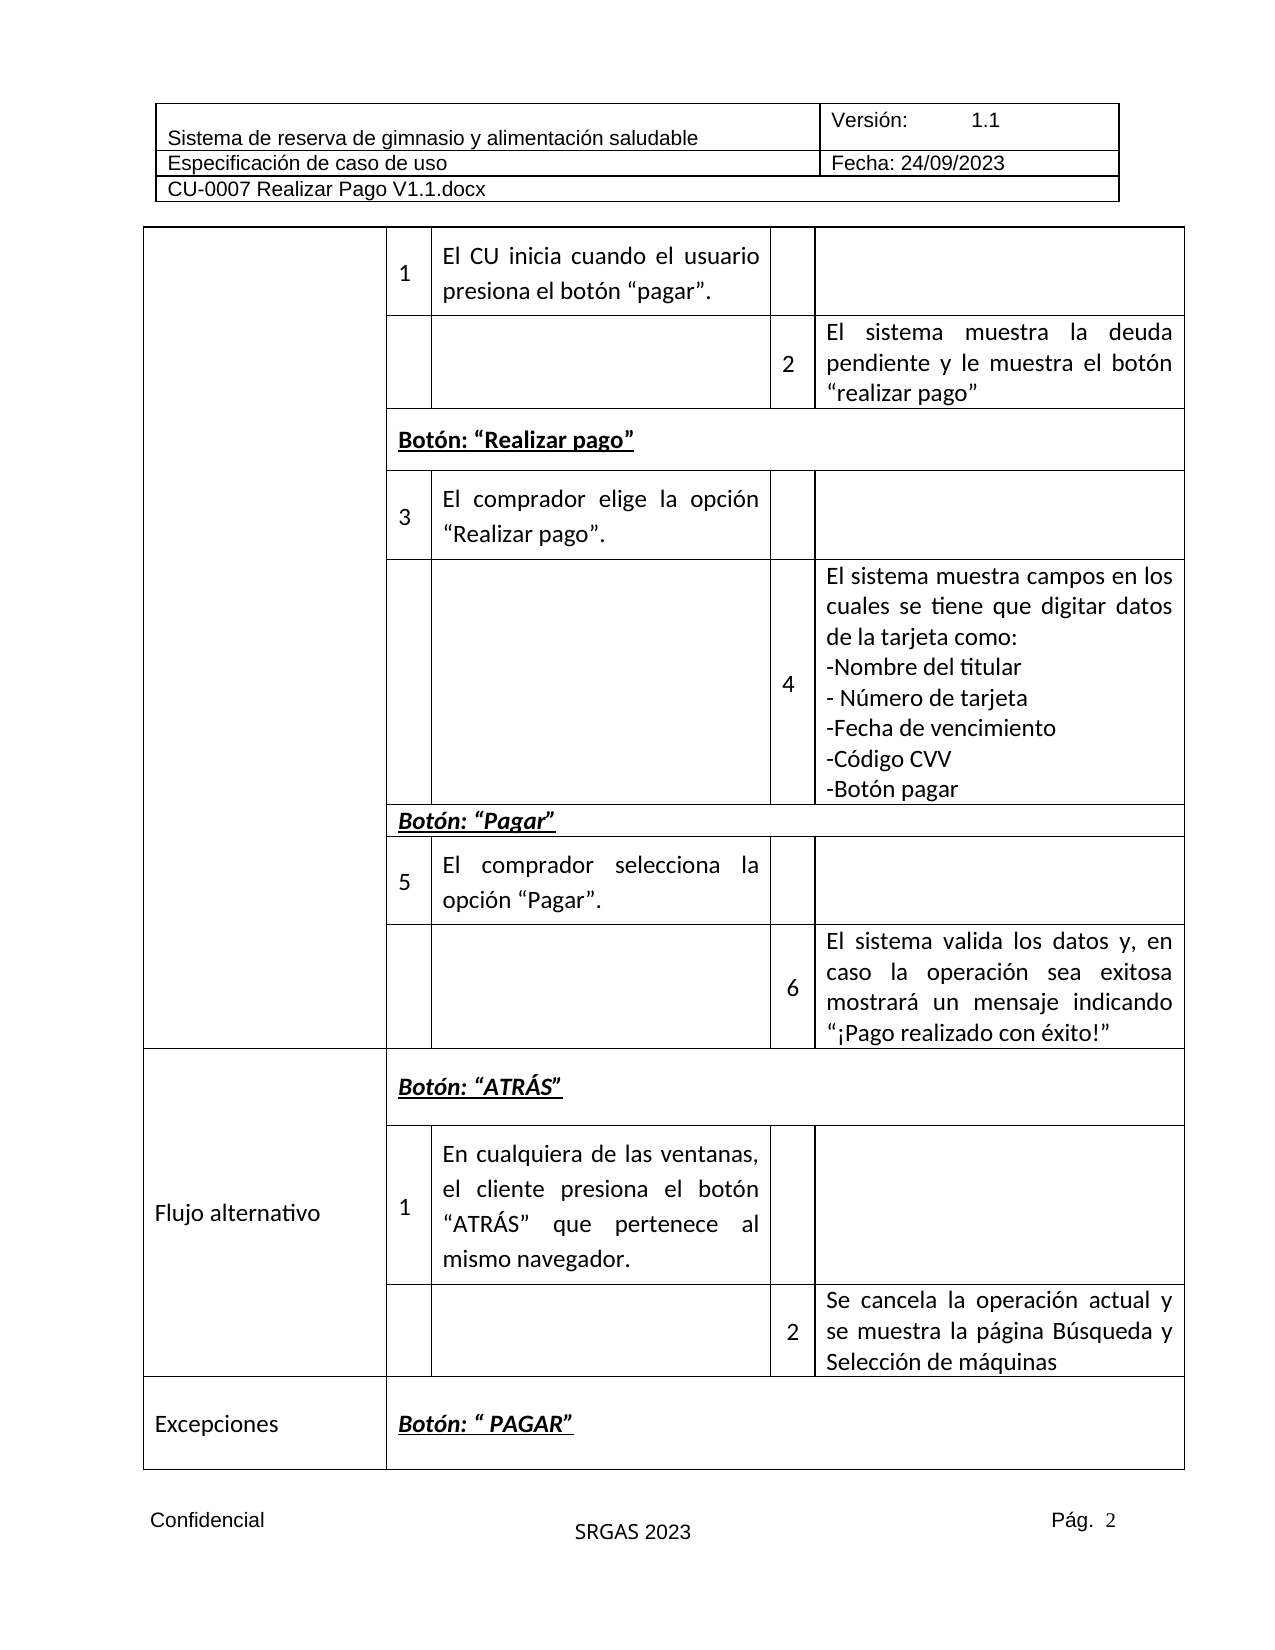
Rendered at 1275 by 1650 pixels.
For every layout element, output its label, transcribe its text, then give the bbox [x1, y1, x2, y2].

table_cell 4 [771, 560, 814, 804]
table_cell [771, 837, 814, 924]
table_cell El comprador selecciona la opción “Pagar”. [432, 837, 770, 924]
table_cell Excepciones [144, 1377, 386, 1469]
table_cell [816, 837, 1184, 924]
table_cell Se cancela la operación actual y se muestra la página Búsqueda y Selección de máquinas [816, 1285, 1184, 1376]
table_cell Botón: “ PAGAR” [387, 1377, 1184, 1469]
table_cell [816, 1126, 1184, 1284]
table_cell [771, 1126, 814, 1284]
table_cell 2 [771, 1285, 814, 1376]
table_cell El CU inicia cuando el usuario presiona el botón “pagar”. [432, 228, 770, 315]
table_cell [432, 316, 770, 408]
table_cell Botón: “ATRÁS” [387, 1049, 1184, 1125]
table_cell El comprador elige la opción “Realizar pago”. [432, 471, 770, 559]
table_cell [771, 228, 814, 315]
table_cell 3 [387, 471, 431, 559]
table_cell [432, 1285, 770, 1376]
table_cell Botón: “Realizar pago” [387, 409, 1184, 470]
table_cell [432, 925, 770, 1047]
table_cell 6 [771, 925, 814, 1047]
table_cell Botón: “Pagar” [387, 805, 1184, 836]
table_cell 1 [387, 1126, 431, 1284]
table_cell [432, 560, 770, 804]
table_cell 2 [771, 316, 814, 408]
table_cell [816, 228, 1184, 315]
table_cell En cualquiera de las ventanas, el cliente presiona el botón “ATRÁS” que pertenece al mismo navegador. [432, 1126, 770, 1284]
table_cell [771, 471, 814, 559]
table_cell [816, 471, 1184, 559]
table_cell [387, 1285, 431, 1376]
table_cell [387, 560, 431, 804]
table_cell Flujo alternativo [144, 1049, 386, 1376]
table_cell 5 [387, 837, 431, 924]
table_cell [387, 925, 431, 1047]
table_cell El sistema muestra campos en los cuales se tiene que digitar datos de la tarjeta como: -Nombre del titular - Número de tarjeta -Fecha de vencimiento -Código CVV -Botón pagar [816, 560, 1184, 804]
table_cell [387, 316, 431, 408]
table_cell El sistema valida los datos y, en caso la operación sea exitosa mostrará un mensaje indicando “¡Pago realizado con éxito!” [816, 925, 1184, 1047]
table_cell 1 [387, 228, 431, 315]
table_cell El sistema muestra la deuda pendiente y le muestra el botón “realizar pago” [816, 316, 1184, 408]
